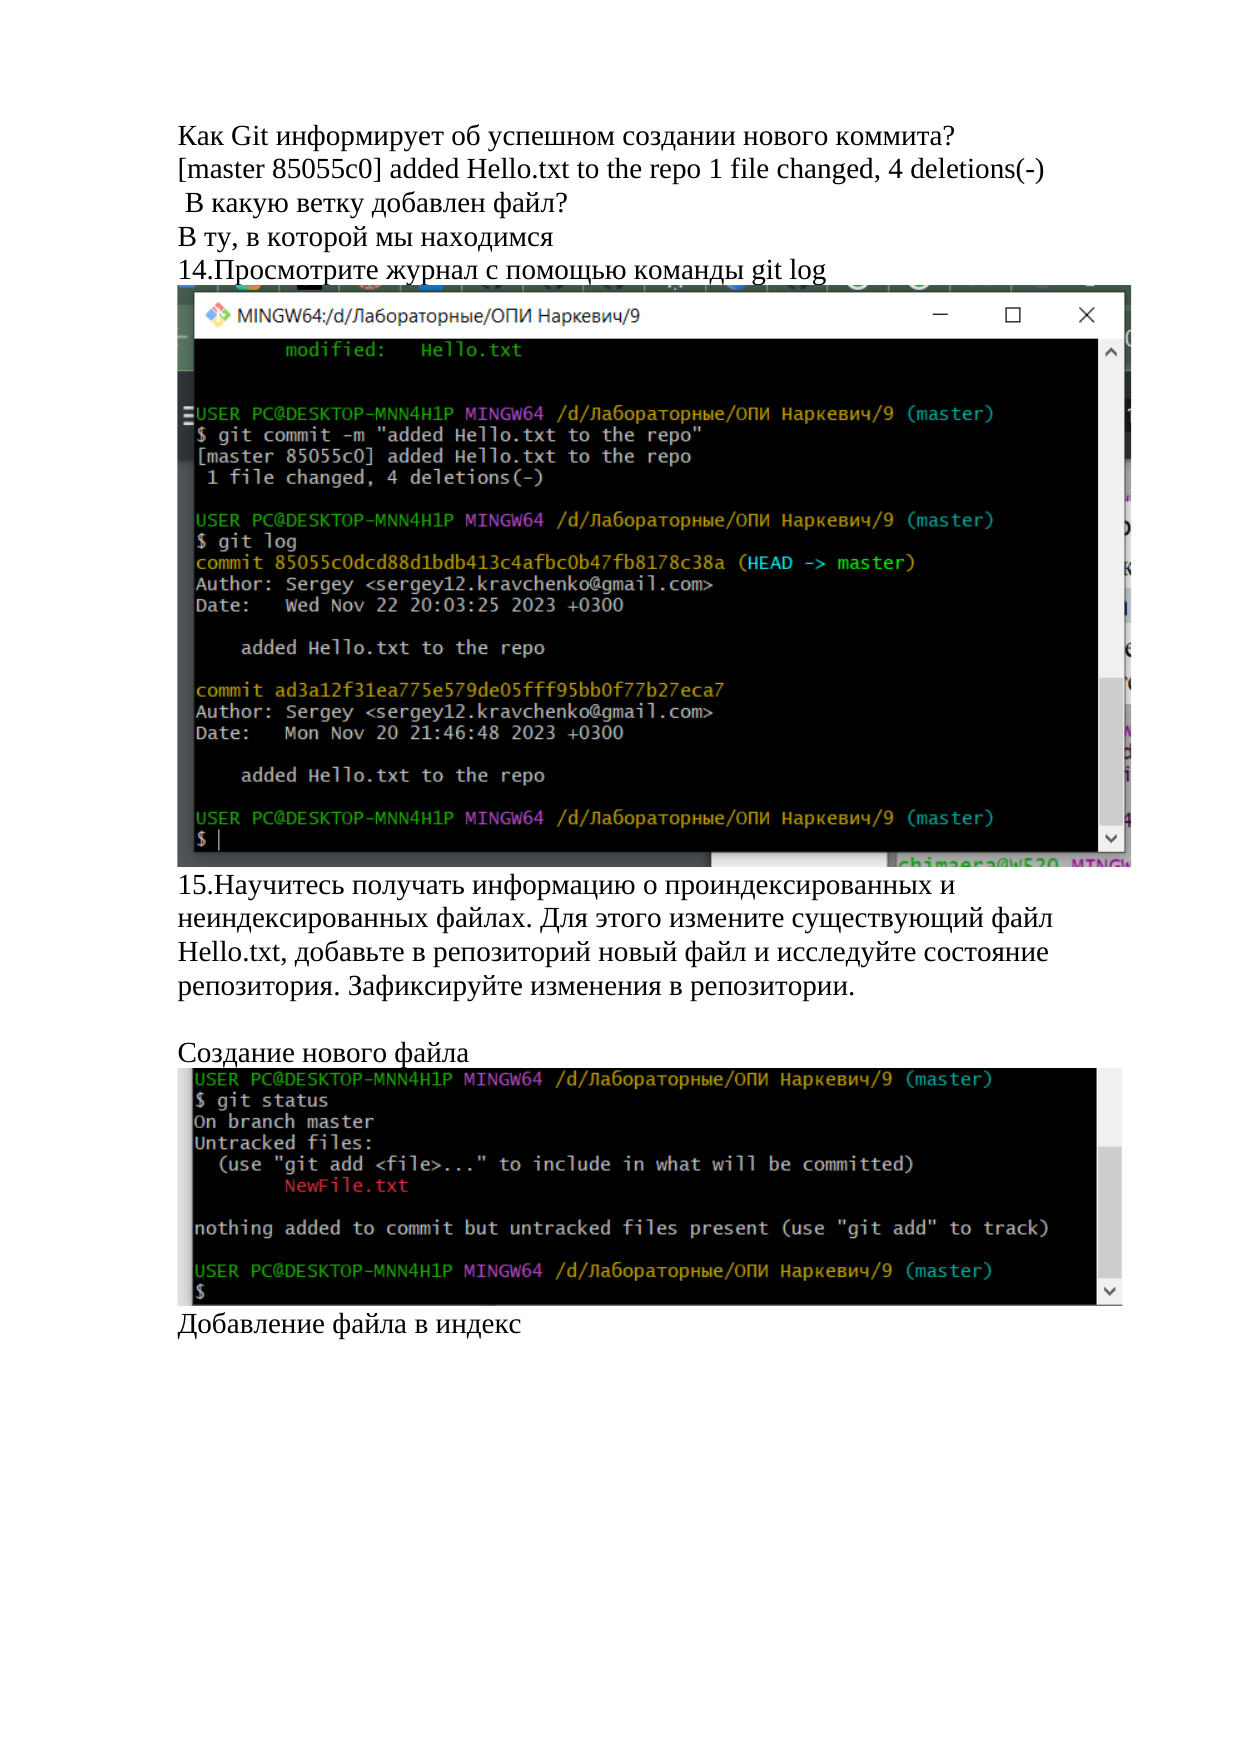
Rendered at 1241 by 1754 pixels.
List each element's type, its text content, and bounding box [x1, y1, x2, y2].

text В какую ветку добавлен файл? [177, 185, 1152, 219]
picture [177, 285, 1132, 867]
text Как Git информирует об успешном создании нового коммита? [177, 118, 1152, 152]
text Добавление файла в индекс [177, 1306, 1152, 1339]
text В ту, в которой мы находимся [177, 219, 1152, 252]
text 15.Научитесь получать информацию о проиндексированных и неиндексированных файлах. Для этого измените существующий файл Hello.txt, добавьте в репозиторий новый файл и исследуйте состояние репозитория. Зафиксируйте изменения в репозитории. [177, 867, 1152, 1001]
text Создание нового файла [177, 1035, 1152, 1068]
picture [177, 1068, 1123, 1306]
text 14.Просмотрите журнал с помощью команды git log [177, 252, 1152, 286]
text [master 85055с0] added Hello.txt to the repo 1 file changed, 4 deletions(-) [177, 152, 1152, 185]
